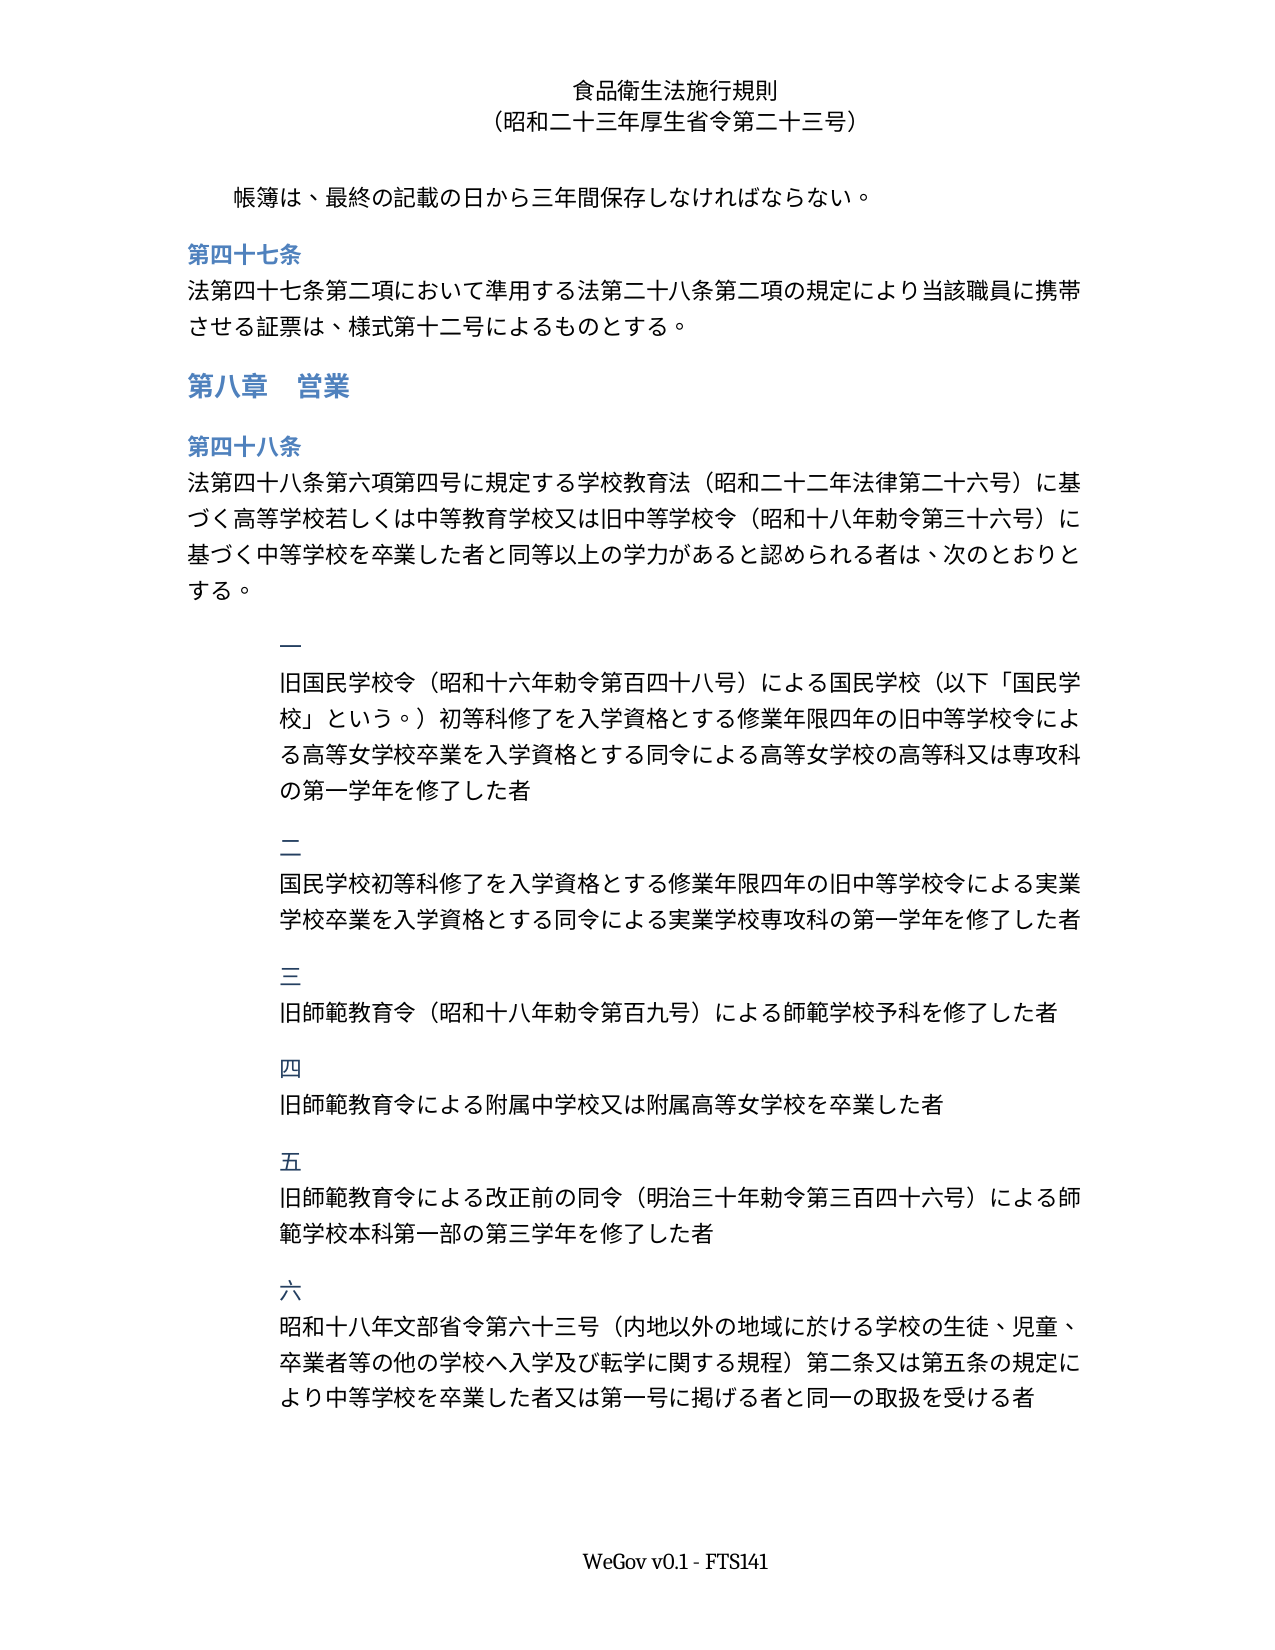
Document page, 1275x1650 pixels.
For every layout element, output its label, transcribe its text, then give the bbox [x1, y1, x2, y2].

text 旧師範教育令による改正前の同令（明治三十年勅令第三百四十六号）による師範学校本科第一部の第三学年を修了した者 [279, 1182, 1087, 1249]
subtitle 第八章 営業 [187, 368, 1087, 404]
text 帳簿は、最終の記載の日から三年間保存しなければならない。 [233, 182, 1087, 213]
subtitle 第四十七条 [187, 239, 1087, 270]
text 法第四十八条第六項第四号に規定する学校教育法（昭和二十二年法律第二十六号）に基づく高等学校若しくは中等教育学校又は旧中等学校令（昭和十八年勅令第三十六号）に基づく中等学校を卒業した者と同等以上の学力があると認められる者は、次のとおりとする。 [187, 467, 1087, 606]
subtitle 一 [279, 631, 1087, 663]
subtitle 六 [279, 1274, 1087, 1306]
subtitle 五 [279, 1146, 1087, 1177]
text 法第四十七条第二項において準用する法第二十八条第二項の規定により当該職員に携帯させる証票は、様式第十二号によるものとする。 [187, 275, 1087, 342]
text 旧国民学校令（昭和十六年勅令第百四十八号）による国民学校（以下「国民学校」という。）初等科修了を入学資格とする修業年限四年の旧中等学校令による高等女学校卒業を入学資格とする同令による高等女学校の高等科又は専攻科の第一学年を修了した者 [279, 667, 1087, 806]
text 国民学校初等科修了を入学資格とする修業年限四年の旧中等学校令による実業学校卒業を入学資格とする同令による実業学校専攻科の第一学年を修了した者 [279, 868, 1087, 935]
subtitle 二 [279, 832, 1087, 863]
subtitle 三 [279, 961, 1087, 992]
text 旧師範教育令（昭和十八年勅令第百九号）による師範学校予科を修了した者 [279, 996, 1087, 1028]
text 旧師範教育令による附属中学校又は附属高等女学校を卒業した者 [279, 1089, 1087, 1120]
subtitle 四 [279, 1053, 1087, 1084]
subtitle 第四十八条 [187, 431, 1087, 462]
text 昭和十八年文部省令第六十三号（内地以外の地域に於ける学校の生徒、児童、卒業者等の他の学校へ入学及び転学に関する規程）第二条又は第五条の規定により中等学校を卒業した者又は第一号に掲げる者と同一の取扱を受ける者 [279, 1311, 1087, 1414]
